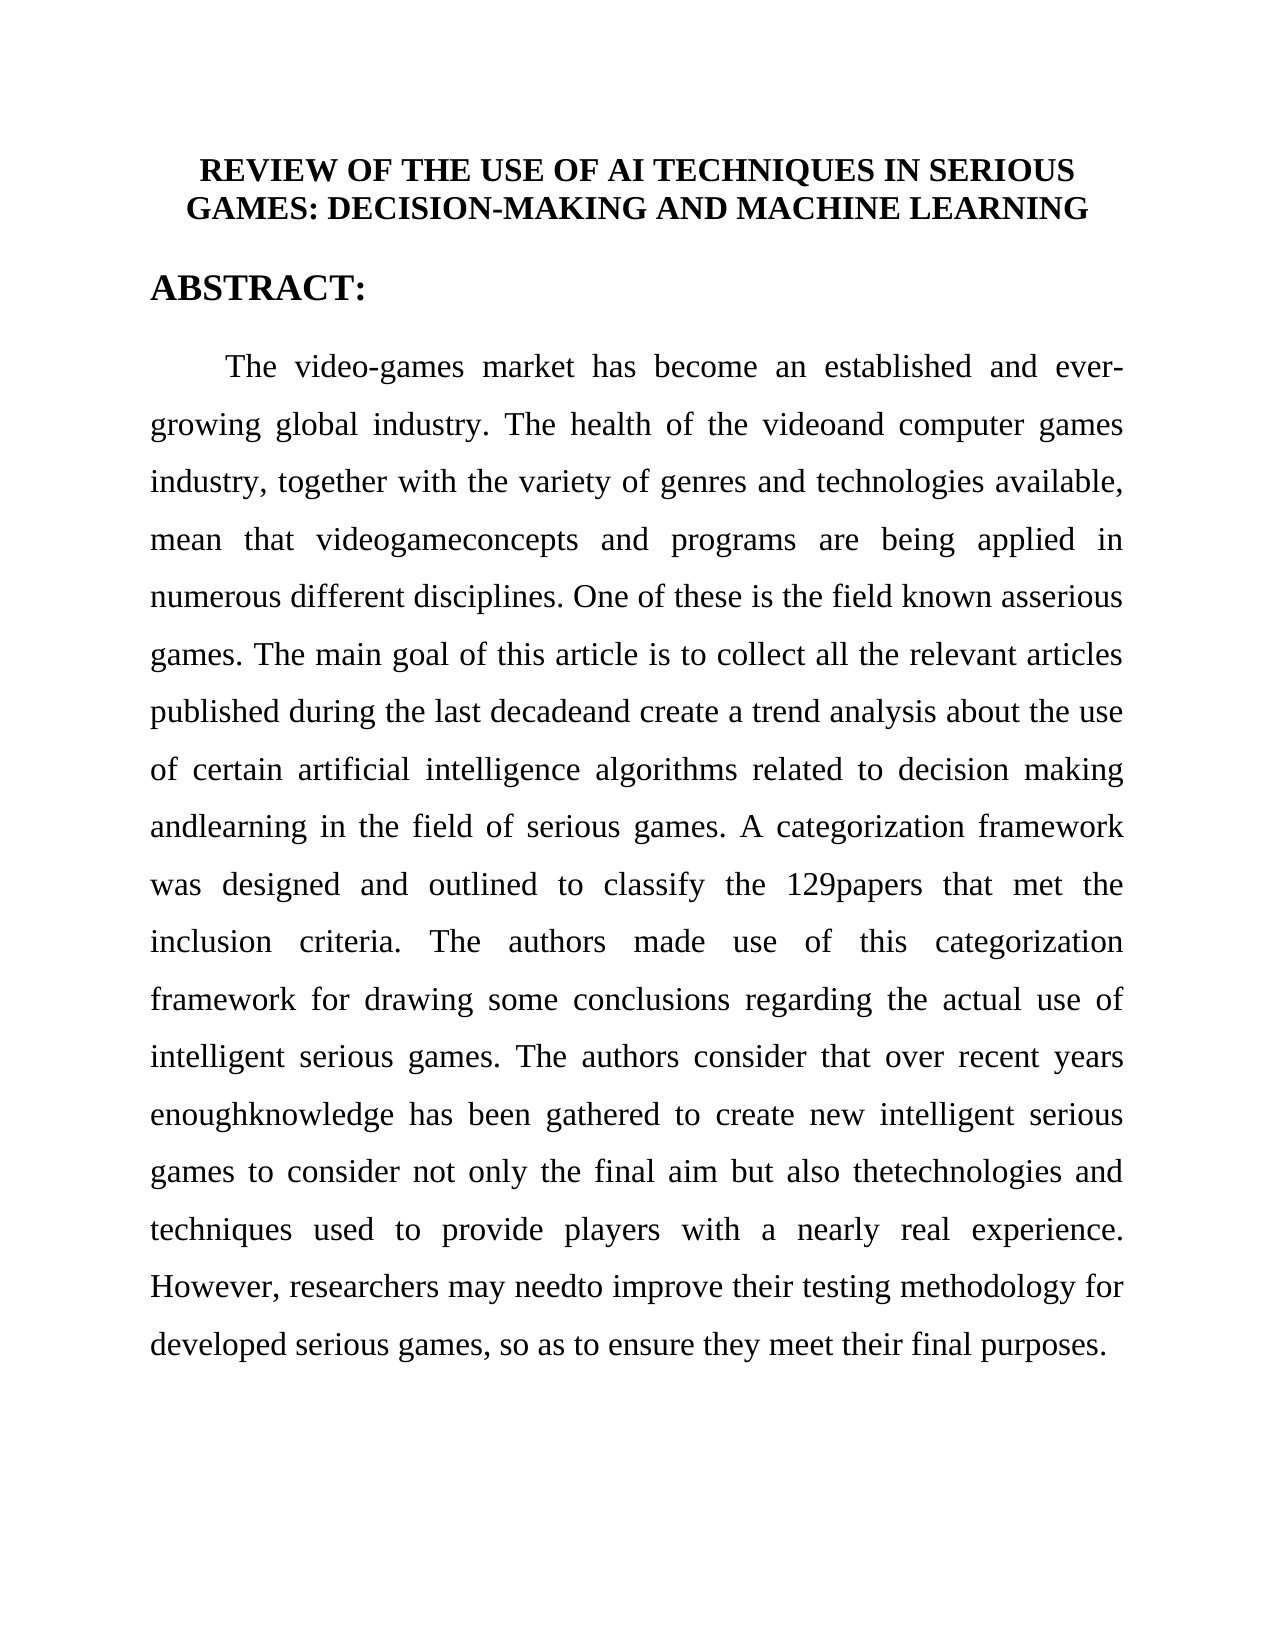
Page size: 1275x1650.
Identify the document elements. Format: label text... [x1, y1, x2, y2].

text REVIEW OF THE USE OF AI TECHNIQUES IN SERIOUS [150, 150, 1125, 188]
text ABSTRACT: [150, 265, 1125, 308]
text The video-games market has become an established and ever-growing global industry. The health of the videoand computer games industry, together with the variety of genres and technologies available, mean that videogameconcepts and programs are being applied in numerous different disciplines. One of these is the field known asserious games. The main goal of this article is to collect all the relevant articles published during the last decadeand create a trend analysis about the use of certain artificial intelligence algorithms related to decision making andlearning in the field of serious games. A categorization framework was designed and outlined to classify the 129papers that met the inclusion criteria. The authors made use of this categorization framework for drawing some conclusions regarding the actual use of intelligent serious games. The authors consider that over recent years enoughknowledge has been gathered to create new intelligent serious games to consider not only the final aim but also thetechnologies and techniques used to provide players with a nearly real experience. However, researchers may needto improve their testing methodology for developed serious games, so as to ensure they meet their final purposes. [150, 346, 1125, 1362]
text GAMES: DECISION-MAKING AND MACHINE LEARNING [150, 188, 1125, 227]
